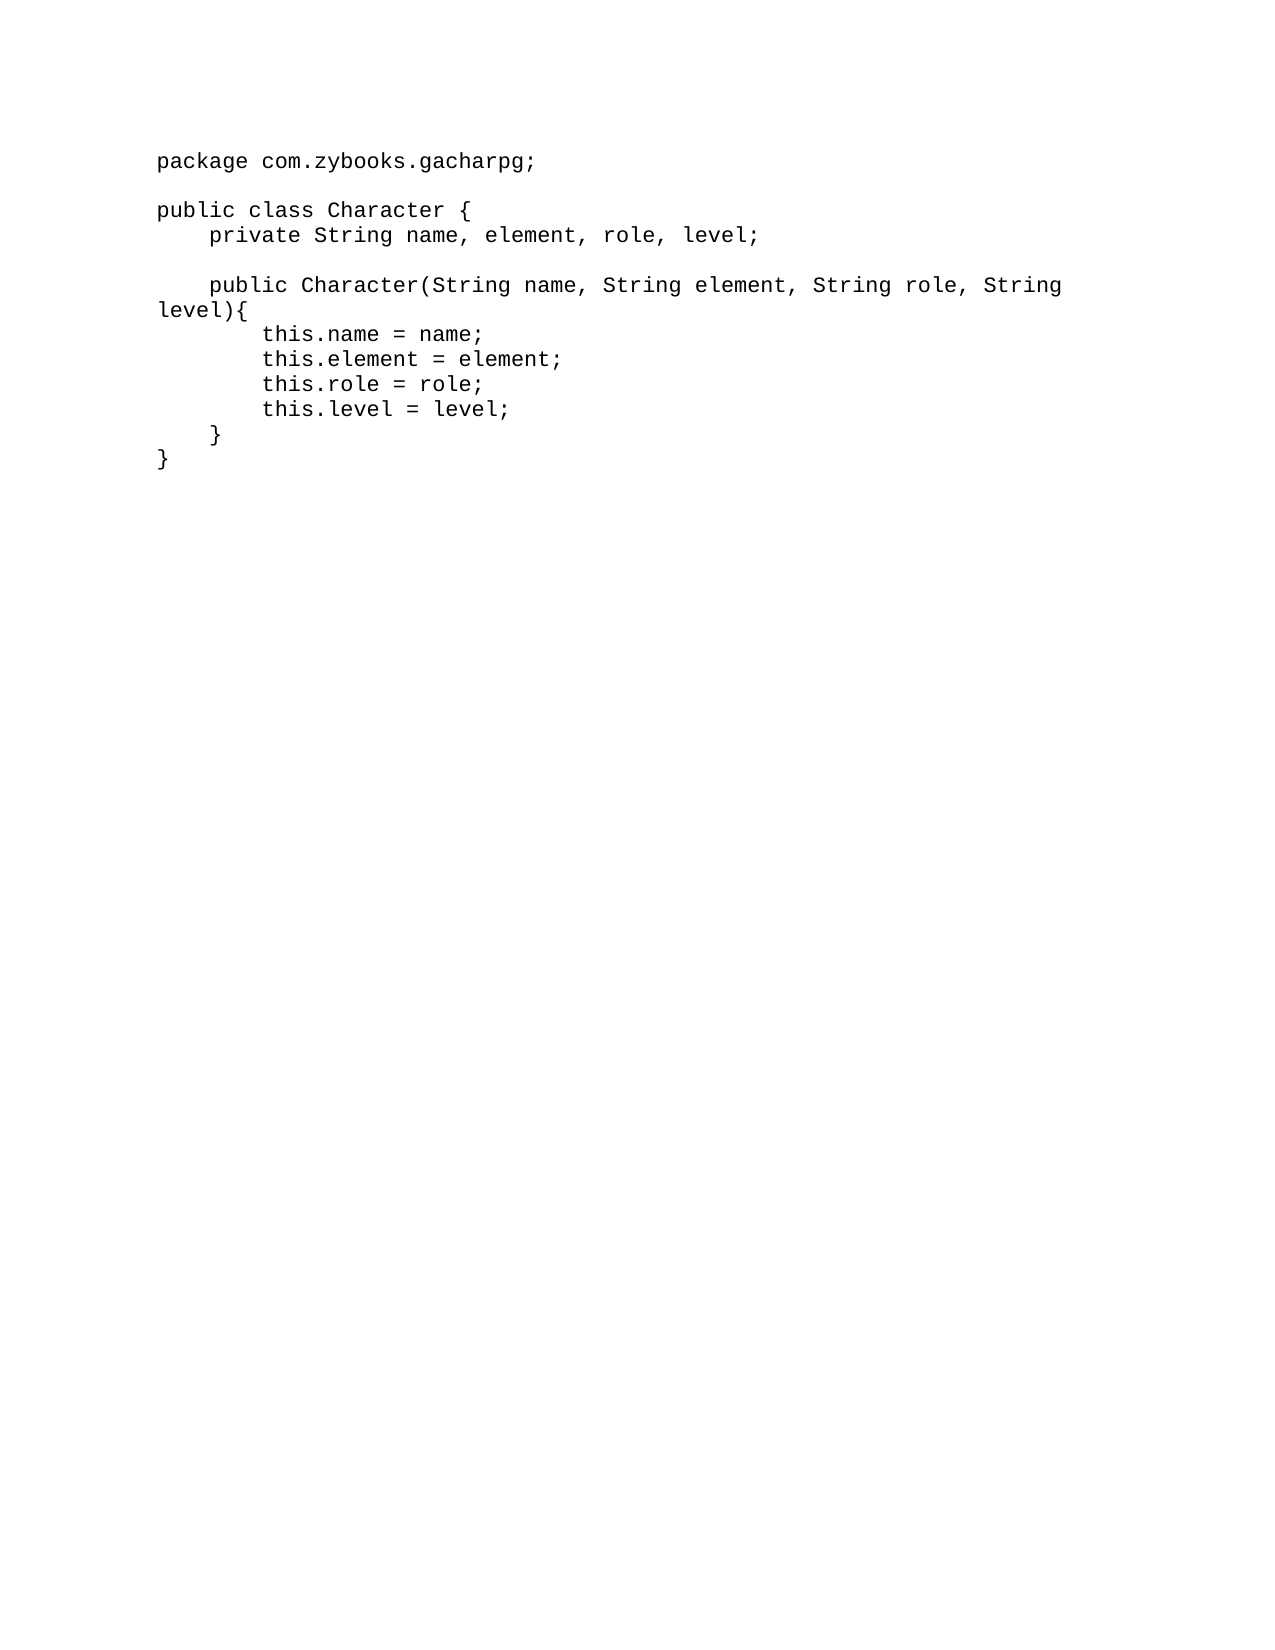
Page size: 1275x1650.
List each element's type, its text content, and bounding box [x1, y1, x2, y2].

text this.role = role; [156, 373, 1118, 398]
text this.element = element; [156, 348, 1118, 373]
text } [156, 447, 1118, 472]
text public Character(String name, String element, String role, String level){ [156, 274, 1118, 323]
text public class Character { [156, 199, 1118, 224]
text this.level = level; [156, 398, 1118, 423]
text private String name, element, role, level; [156, 224, 1118, 249]
text } [156, 423, 1118, 447]
text this.name = name; [156, 323, 1118, 348]
text package com.zybooks.gacharpg; [156, 150, 1118, 175]
